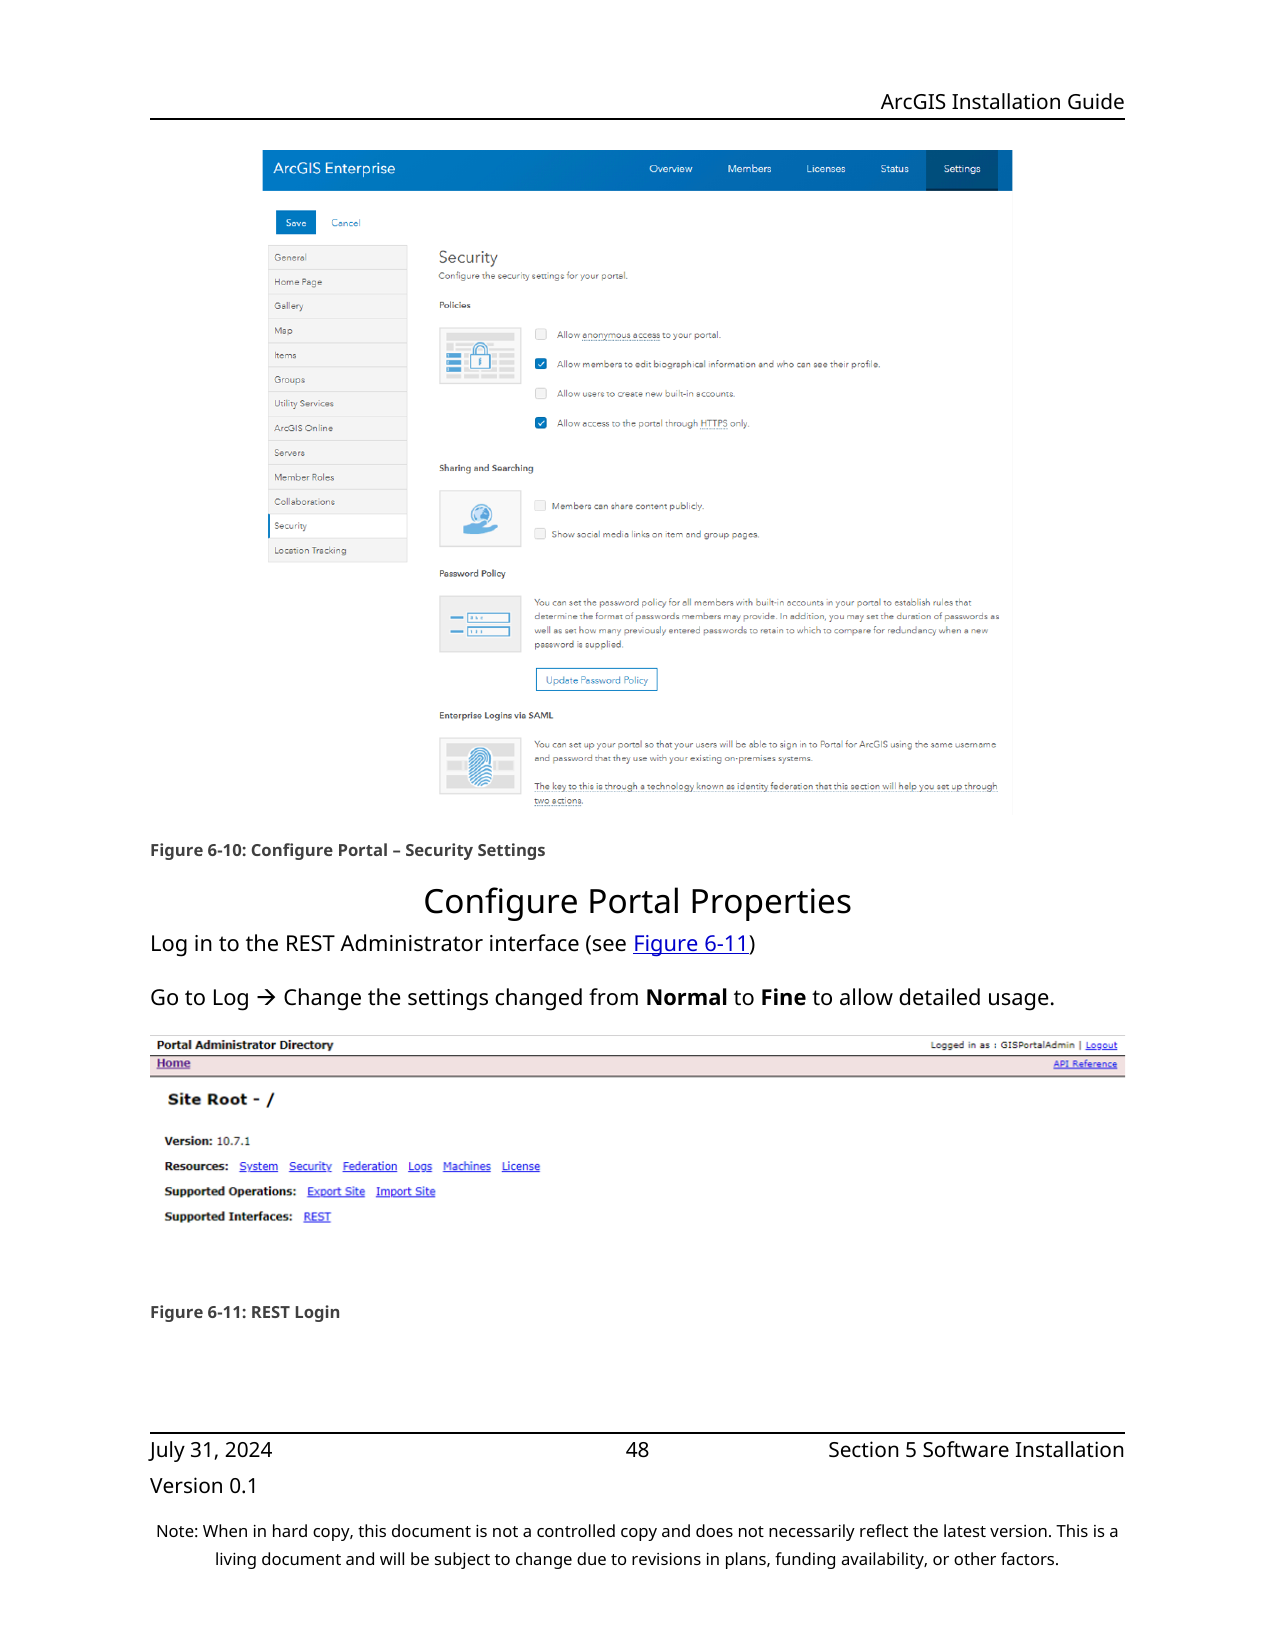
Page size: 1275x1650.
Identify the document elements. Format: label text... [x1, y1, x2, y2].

text Go to Log Change the settings changed from Normal to Fine to allow detailed usage. [150, 981, 1125, 1011]
subtitle Configure Portal Properties [150, 878, 1125, 923]
picture [262, 150, 1013, 815]
picture [150, 1035, 1125, 1277]
